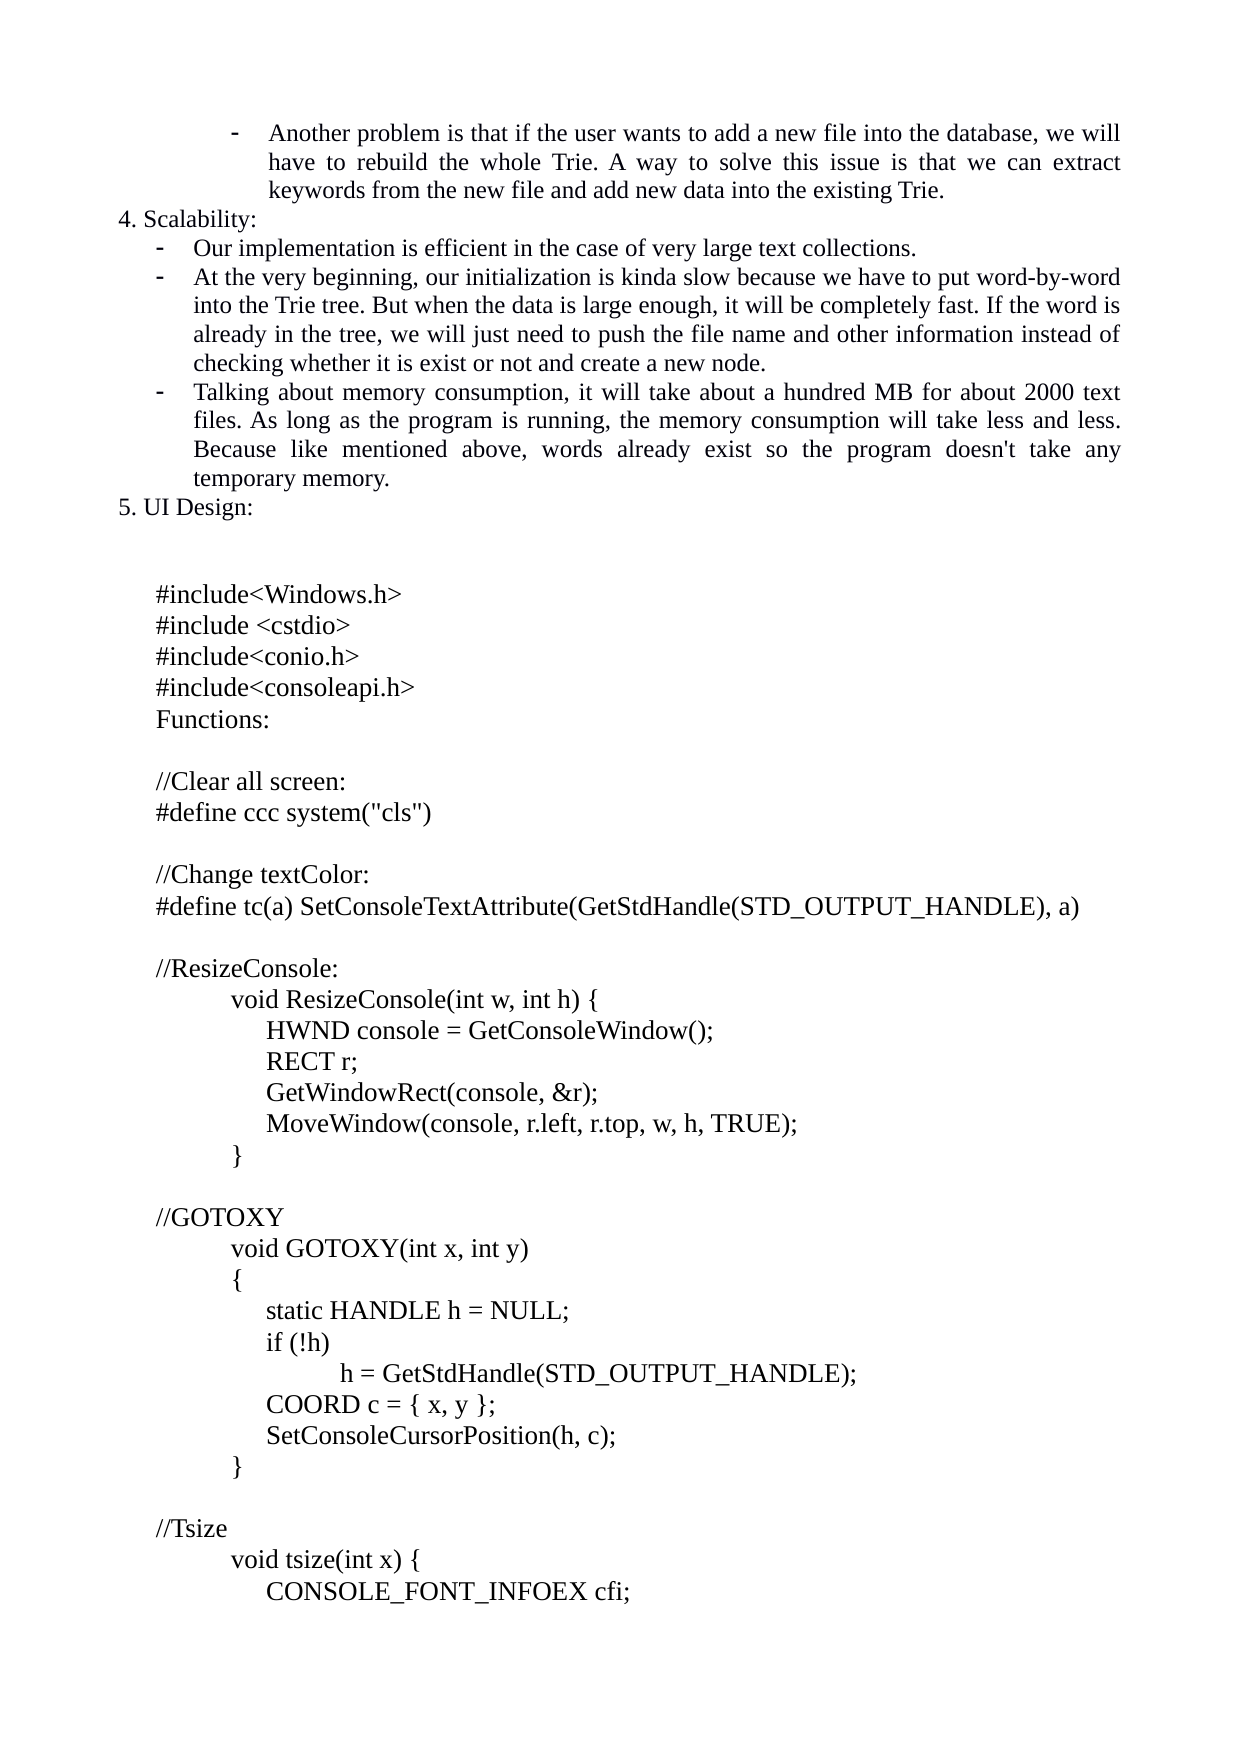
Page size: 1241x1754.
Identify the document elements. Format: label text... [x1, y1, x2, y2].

text HWND console = GetConsoleWindow(); [231, 1014, 1122, 1045]
list At the very beginning, our initialization is kinda slow because we have to put word-by-word into the Trie tree. But when the data is large enough, it will be completely fast. If the word is already in the tree, we will just need to push the file name and other information instead of checking whether it is exist or not and create a new node. [156, 262, 1122, 377]
text //ResizeConsole: [156, 952, 1122, 983]
list Talking about memory consumption, it will take about a hundred MB for about 2000 text files. As long as the program is running, the memory consumption will take less and less. Because like mentioned above, words already exist so the program doesn't take any temporary memory. [156, 377, 1122, 492]
text #include<conio.h> [156, 640, 1122, 672]
text 5. UI Design: [118, 492, 1122, 521]
text h = GetStdHandle(STD_OUTPUT_HANDLE); [231, 1357, 1122, 1388]
text 4. Scalability: [118, 204, 1122, 233]
text MoveWindow(console, r.left, r.top, w, h, TRUE); [231, 1108, 1122, 1139]
text //Tsize [156, 1512, 1122, 1544]
text static HANDLE h = NULL; [231, 1294, 1122, 1326]
list Another problem is that if the user wants to add a new file into the database, we will have to rebuild the whole Trie. A way to solve this issue is that we can extract keywords from the new file and add new data into the existing Trie. [231, 118, 1122, 204]
text //Change textColor: [156, 858, 1122, 889]
text Functions: [156, 703, 1122, 734]
text } [231, 1139, 1122, 1170]
text RECT r; [231, 1045, 1122, 1076]
text SetConsoleCursorPosition(h, c); [231, 1419, 1122, 1450]
text #define tc(a) SetConsoleTextAttribute(GetStdHandle(STD_OUTPUT_HANDLE), a) [118, 889, 1122, 921]
text CONSOLE_FONT_INFOEX cfi; [231, 1575, 1122, 1606]
text if (!h) [231, 1326, 1122, 1357]
text } [231, 1450, 1122, 1481]
text GetWindowRect(console, &r); [231, 1076, 1122, 1108]
text //GOTOXY [156, 1201, 1122, 1232]
text #include<Windows.h> [156, 578, 1122, 609]
text void ResizeConsole(int w, int h) { [231, 983, 1122, 1014]
text #define ccc system("cls") [118, 796, 1122, 827]
text void GOTOXY(int x, int y) [231, 1232, 1122, 1263]
list Our implementation is efficient in the case of very large text collections. [156, 233, 1122, 262]
text void tsize(int x) { [231, 1544, 1122, 1575]
text #include<consoleapi.h> [156, 672, 1122, 703]
text //Clear all screen: [156, 765, 1122, 796]
text #include <cstdio> [156, 609, 1122, 640]
text COORD c = { x, y }; [231, 1388, 1122, 1419]
text { [231, 1263, 1122, 1294]
